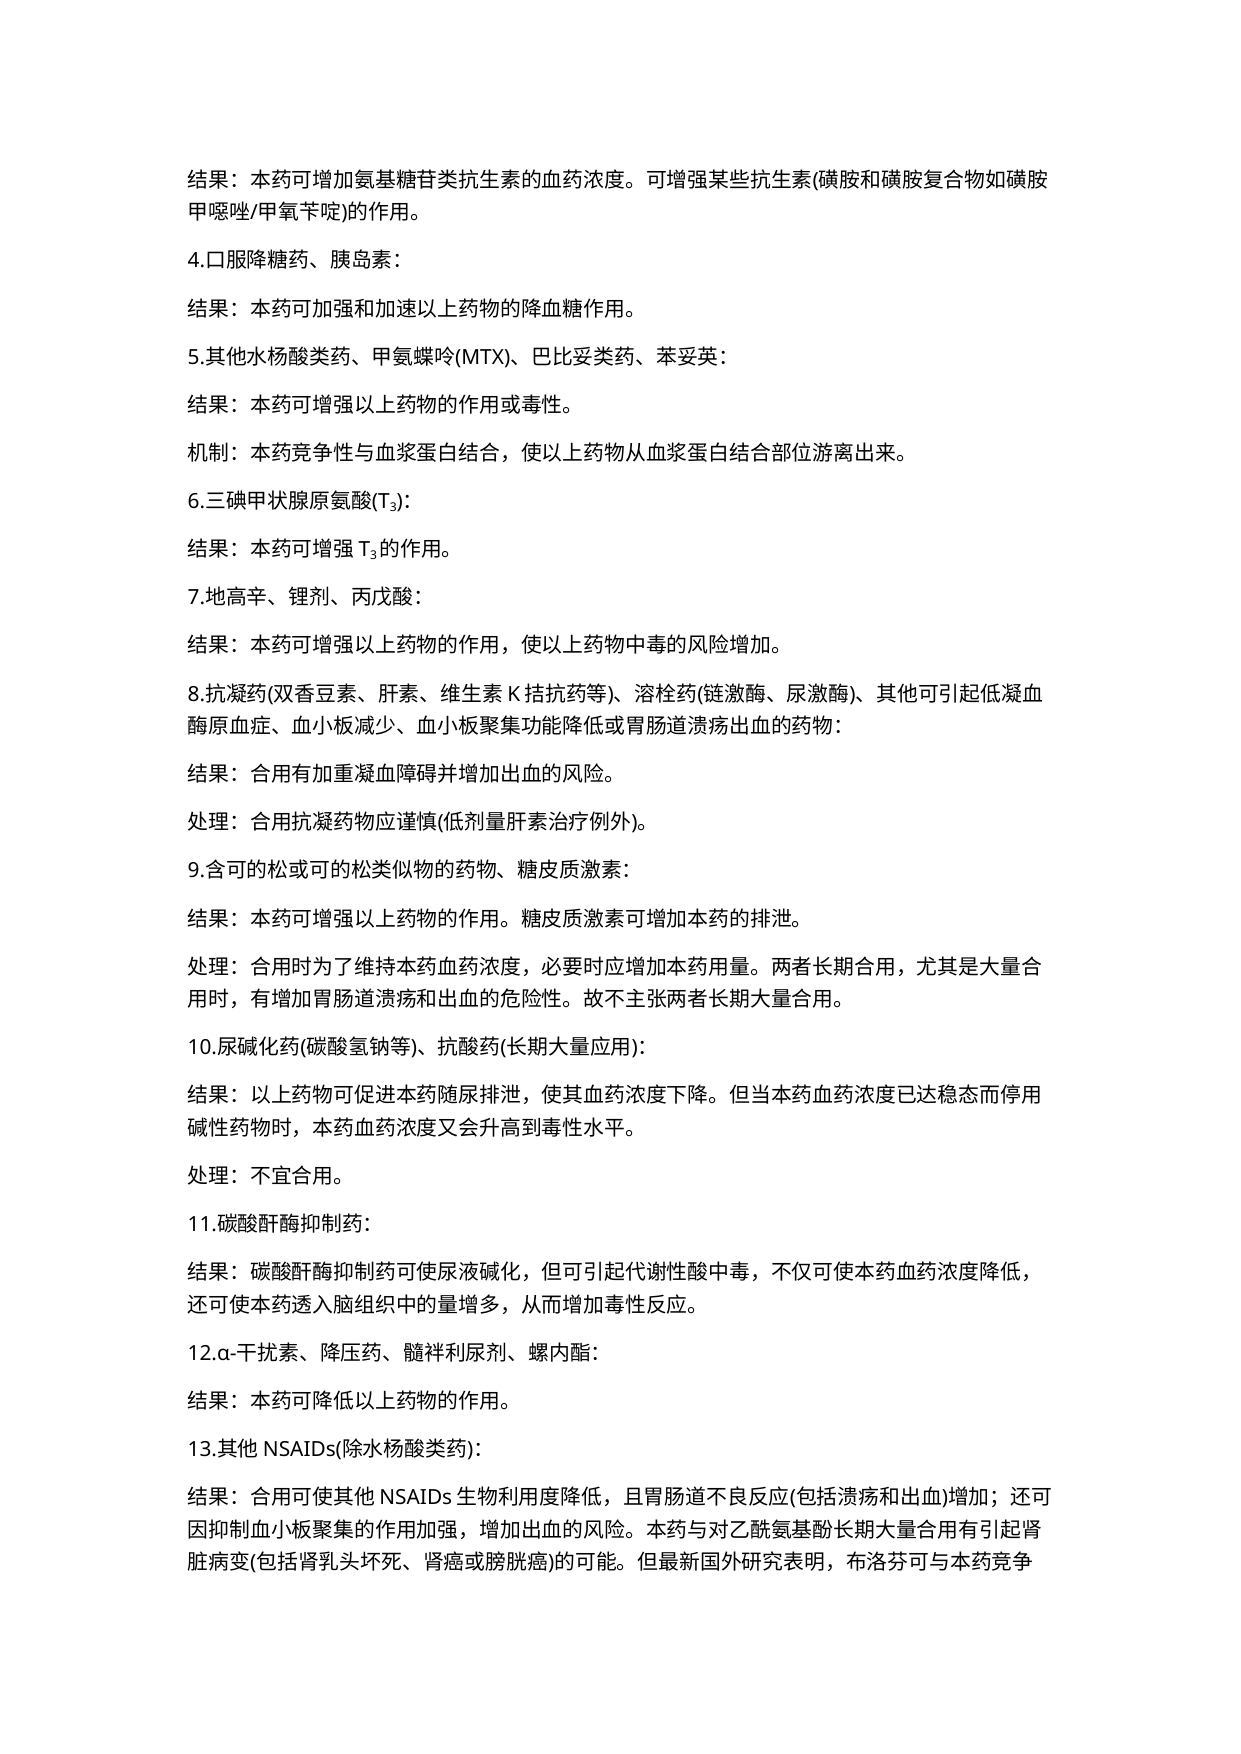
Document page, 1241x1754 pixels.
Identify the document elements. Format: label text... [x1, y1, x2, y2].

text 6.三碘甲状腺原氨酸(T3)： [187, 483, 1053, 516]
text 结果：碳酸酐酶抑制药可使尿液碱化，但可引起代谢性酸中毒，不仅可使本药血药浓度降低，还可使本药透入脑组织中的量增多，从而增加毒性反应。 [187, 1254, 1053, 1319]
text 结果：本药可降低以上药物的作用。 [187, 1383, 1053, 1416]
text 结果：本药可增强以上药物的作用，使以上药物中毒的风险增加。 [187, 628, 1053, 660]
text 结果：本药可增强T3的作用。 [187, 531, 1053, 564]
text 结果：本药可增强以上药物的作用。糖皮质激素可增加本药的排泄。 [187, 901, 1053, 933]
text 9.含可的松或可的松类似物的药物、糖皮质激素： [187, 853, 1053, 885]
text 5.其他水杨酸类药、甲氨蝶呤(MTX)、巴比妥类药、苯妥英： [187, 339, 1053, 371]
text 处理：不宜合用。 [187, 1158, 1053, 1191]
text 结果：本药可加强和加速以上药物的降血糖作用。 [187, 291, 1053, 323]
text 处理：合用抗凝药物应谨慎(低剂量肝素治疗例外)。 [187, 804, 1053, 837]
text 处理：合用时为了维持本药血药浓度，必要时应增加本药用量。两者长期合用，尤其是大量合用时，有增加胃肠道溃疡和出血的危险性。故不主张两者长期大量合用。 [187, 949, 1053, 1014]
text 12.α-干扰素、降压药、髓袢利尿剂、螺内酯： [187, 1335, 1053, 1368]
text 11.碳酸酐酶抑制药： [187, 1206, 1053, 1239]
text 结果：本药可增强以上药物的作用或毒性。 [187, 387, 1053, 419]
text 4.口服降糖药、胰岛素： [187, 243, 1053, 275]
text 结果：本药可增加氨基糖苷类抗生素的血药浓度。可增强某些抗生素(磺胺和磺胺复合物如磺胺甲噁唑/甲氧苄啶)的作用。 [187, 162, 1053, 227]
text 结果：以上药物可促进本药随尿排泄，使其血药浓度下降。但当本药血药浓度已达稳态而停用碱性药物时，本药血药浓度又会升高到毒性水平。 [187, 1078, 1053, 1143]
text 8.抗凝药(双香豆素、肝素、维生素K拮抗药等)、溶栓药(链激酶、尿激酶)、其他可引起低凝血酶原血症、血小板减少、血小板聚集功能降低或胃肠道溃疡出血的药物： [187, 676, 1053, 741]
text 结果：合用有加重凝血障碍并增加出血的风险。 [187, 756, 1053, 789]
text 7.地高辛、锂剂、丙戊酸： [187, 579, 1053, 612]
text 机制：本药竞争性与血浆蛋白结合，使以上药物从血浆蛋白结合部位游离出来。 [187, 435, 1053, 468]
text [187, 1479, 1053, 1577]
text 13.其他NSAIDs(除水杨酸类药)： [187, 1431, 1053, 1464]
text 10.尿碱化药(碳酸氢钠等)、抗酸药(长期大量应用)： [187, 1029, 1053, 1062]
